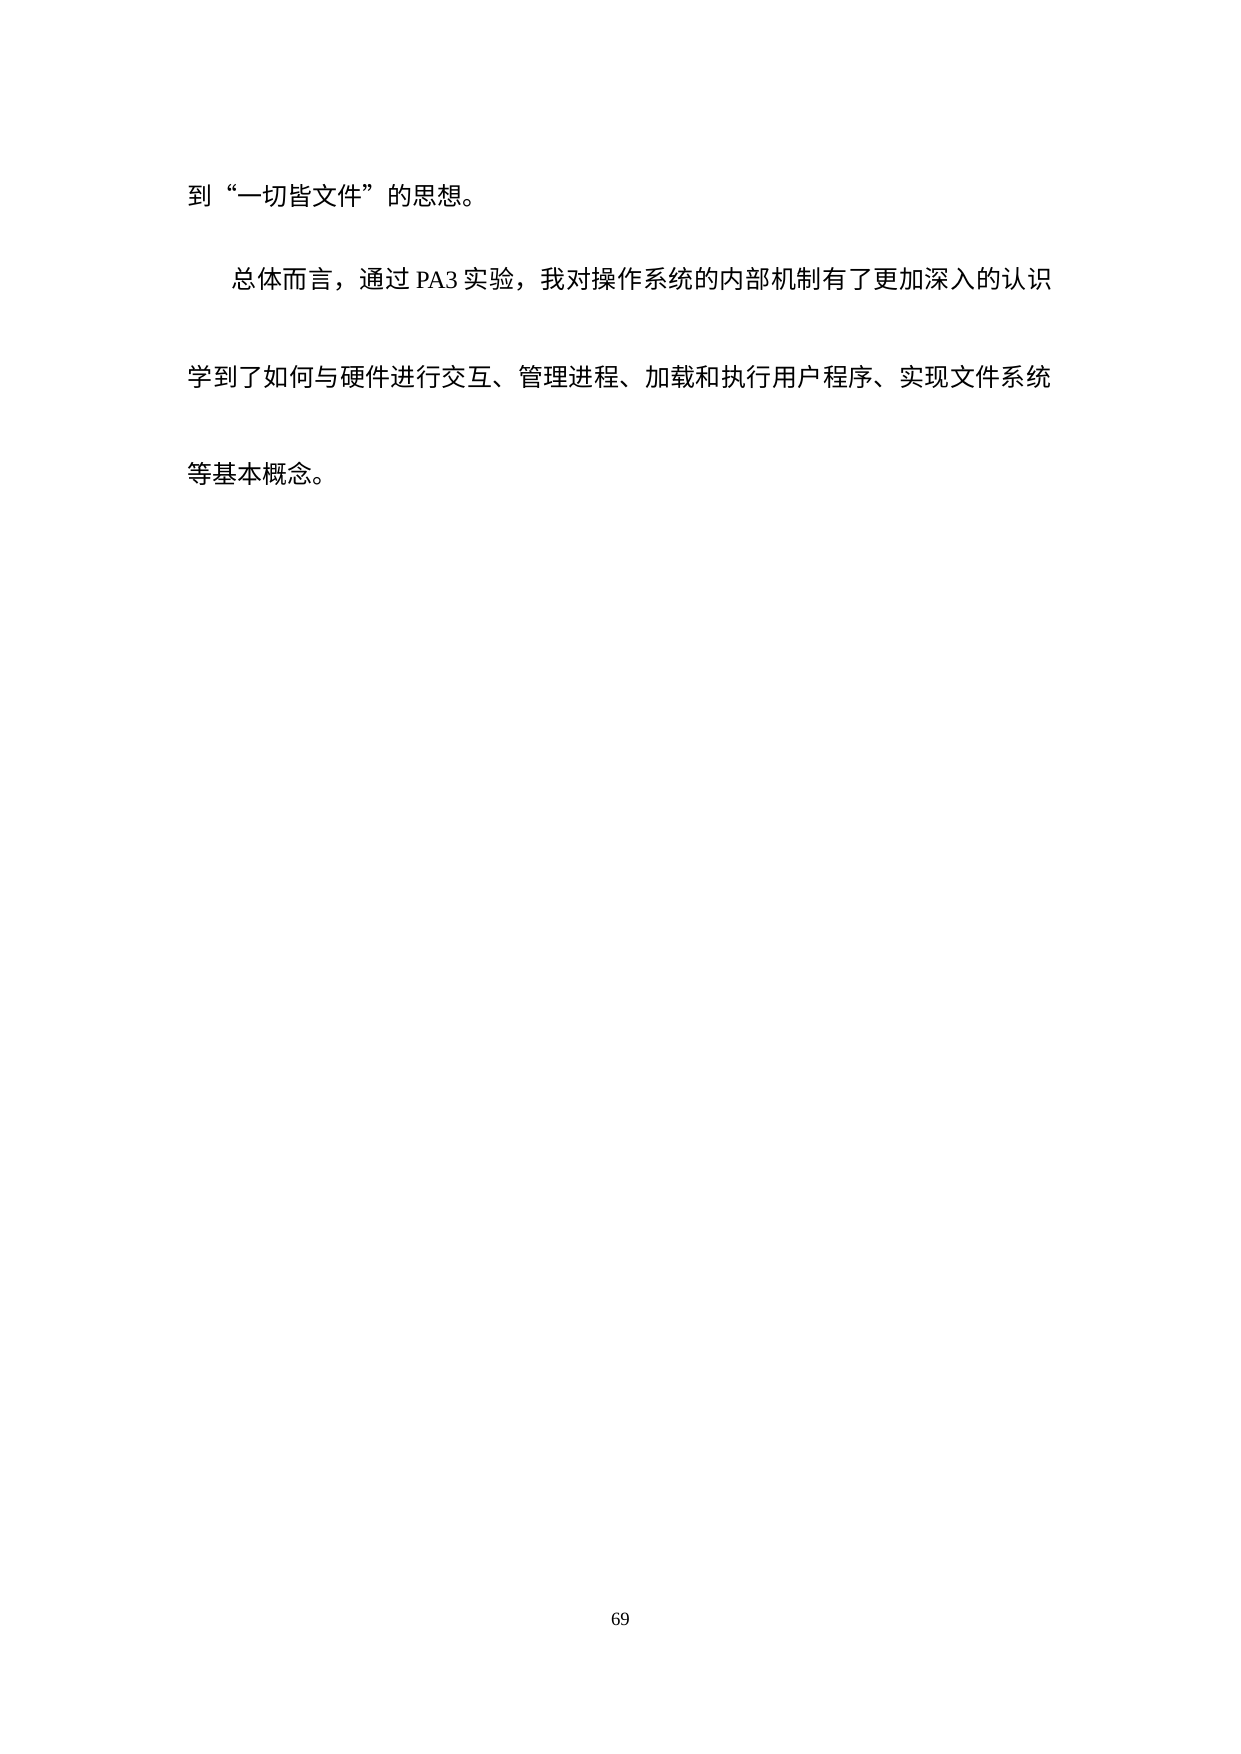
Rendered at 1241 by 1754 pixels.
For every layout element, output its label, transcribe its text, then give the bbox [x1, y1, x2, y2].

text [187, 162, 1053, 227]
text 总体而言，通过PA3实验，我对操作系统的内部机制有了更加深入的认识，学到了如何与硬件进行交互、管理进程、加载和执行用户程序、实现文件系统等基本概念。 [187, 245, 1053, 505]
